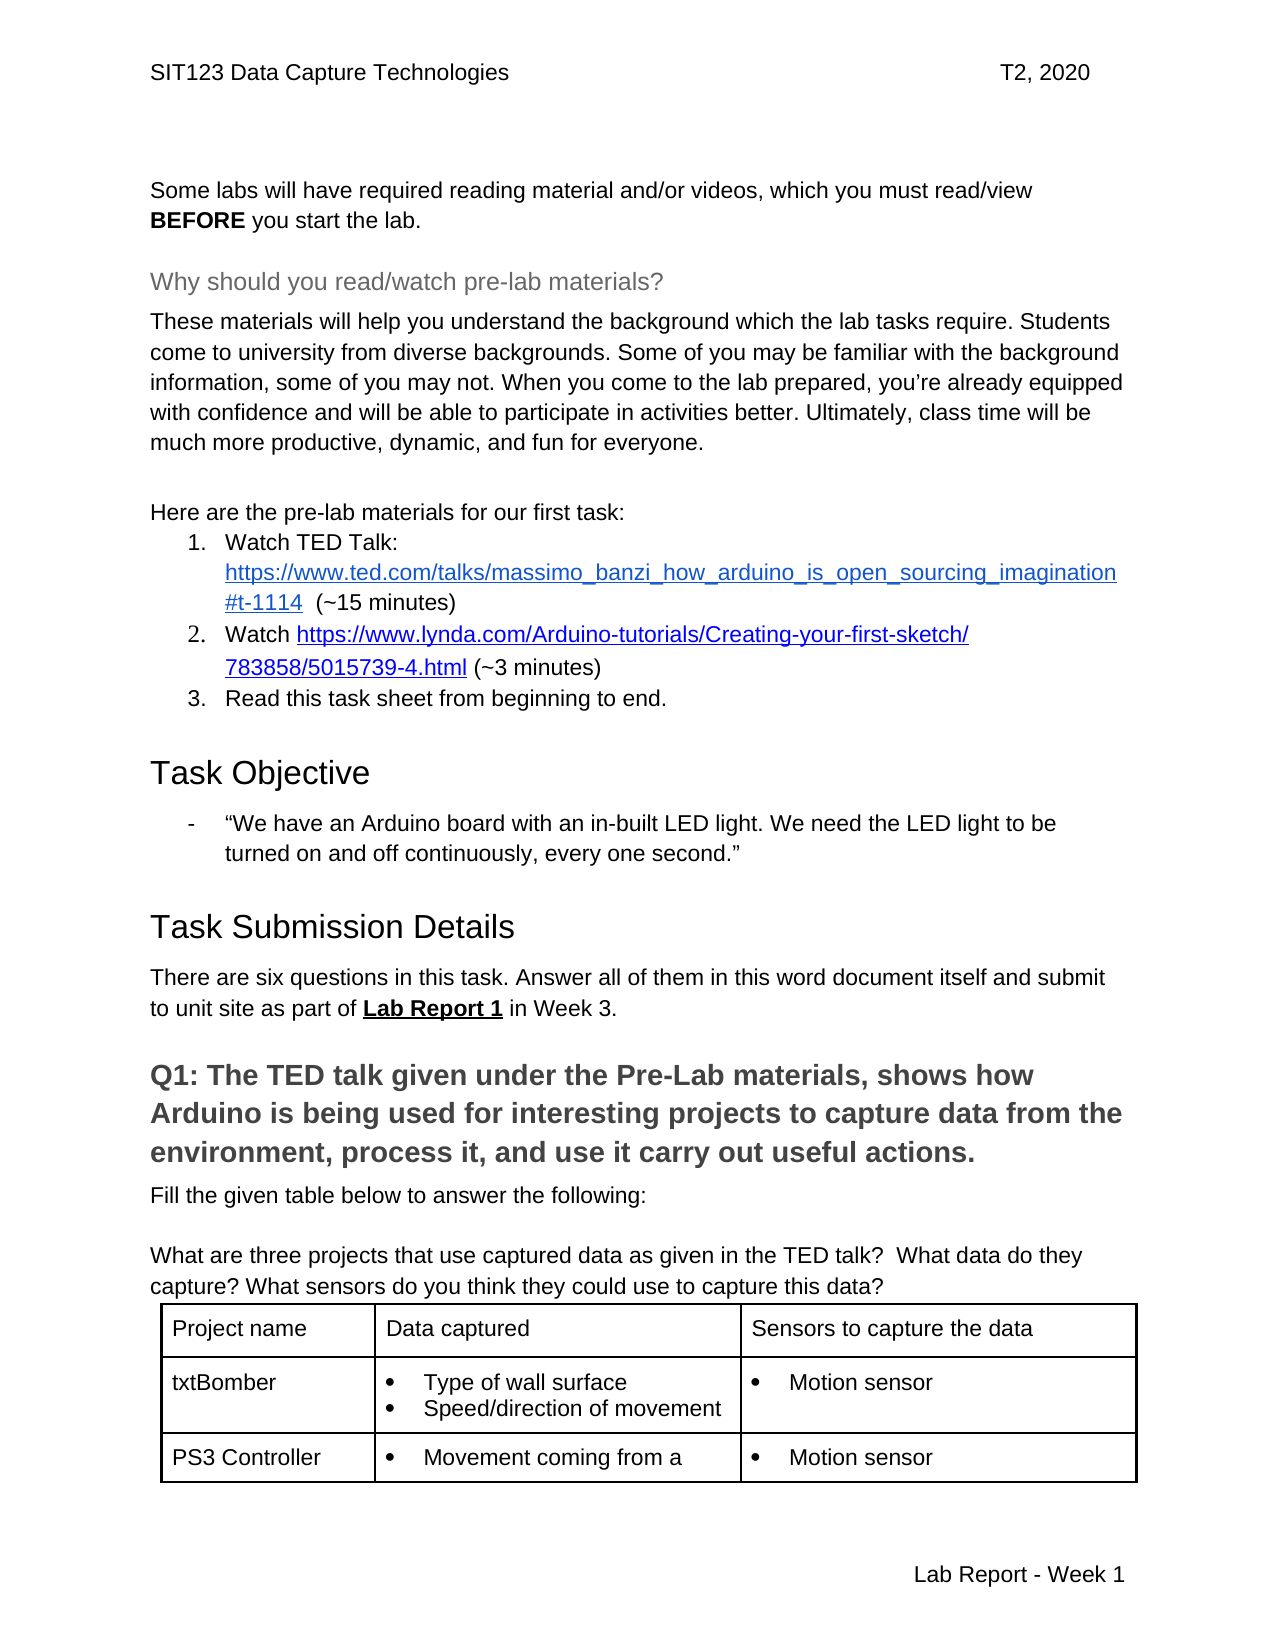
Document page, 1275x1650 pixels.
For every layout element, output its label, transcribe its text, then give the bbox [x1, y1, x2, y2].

table_cell Motion sensor [742, 1358, 1135, 1432]
subtitle Why should you read/watch pre-lab materials? [150, 267, 1125, 296]
list Watch TED Talk: https://www.ted.com/talks/massimo_banzi_how_arduino_is_open_sourcing_imagination#t-1114 (~15 minutes) [187, 529, 1125, 615]
subtitle Q1: The TED talk given under the Pre-Lab materials, shows how Arduino is being used for interesting projects to capture data from the environment, process it, and use it carry out useful actions. [150, 1058, 1125, 1169]
list Watch https://www.lynda.com/Arduino-tutorials/Creating-your-first-sketch/783858/5015739-4.html (~3 minutes) [187, 619, 1125, 681]
table_cell PS3 Controller [163, 1434, 374, 1481]
text There are six questions in this task. Answer all of them in this word document itself and submit to unit site as part of Lab Report 1 in Week 3. [150, 964, 1125, 1021]
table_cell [376, 1434, 740, 1481]
text These materials will help you understand the background which the lab tasks require. Students come to university from diverse backgrounds. Some of you may be familiar with the background information, some of you may not. When you come to the lab prepared, you’re already equipped with confidence and will be able to participate in activities better. Ultimately, class time will be much more productive, dynamic, and fun for everyone. [150, 308, 1125, 455]
table_header Sensors to capture the data [742, 1305, 1135, 1356]
table_cell Motion sensor [742, 1434, 1135, 1481]
text Fill the given table below to answer the following: [150, 1182, 1125, 1208]
text What are three projects that use captured data as given in the TED talk? What data do they capture? What sensors do you think they could use to capture this data? [150, 1242, 1125, 1299]
list Read this task sheet from beginning to end. [187, 685, 1125, 712]
table_cell Type of wall surface Speed/direction of movement [376, 1358, 740, 1432]
table_header Project name [163, 1305, 374, 1356]
text Some labs will have required reading material and/or videos, which you must read/view BEFORE you start the lab. [150, 177, 1125, 234]
subtitle Task Submission Details [150, 908, 1125, 946]
subtitle Task Objective [150, 753, 1125, 791]
table_header Data captured [376, 1305, 740, 1356]
text Here are the pre-lab materials for our first task: [150, 498, 1125, 525]
list “We have an Arduino board with an in-built LED light. We need the LED light to be turned on and off continuously, every one second.” [187, 810, 1125, 866]
table_cell txtBomber [163, 1358, 374, 1432]
